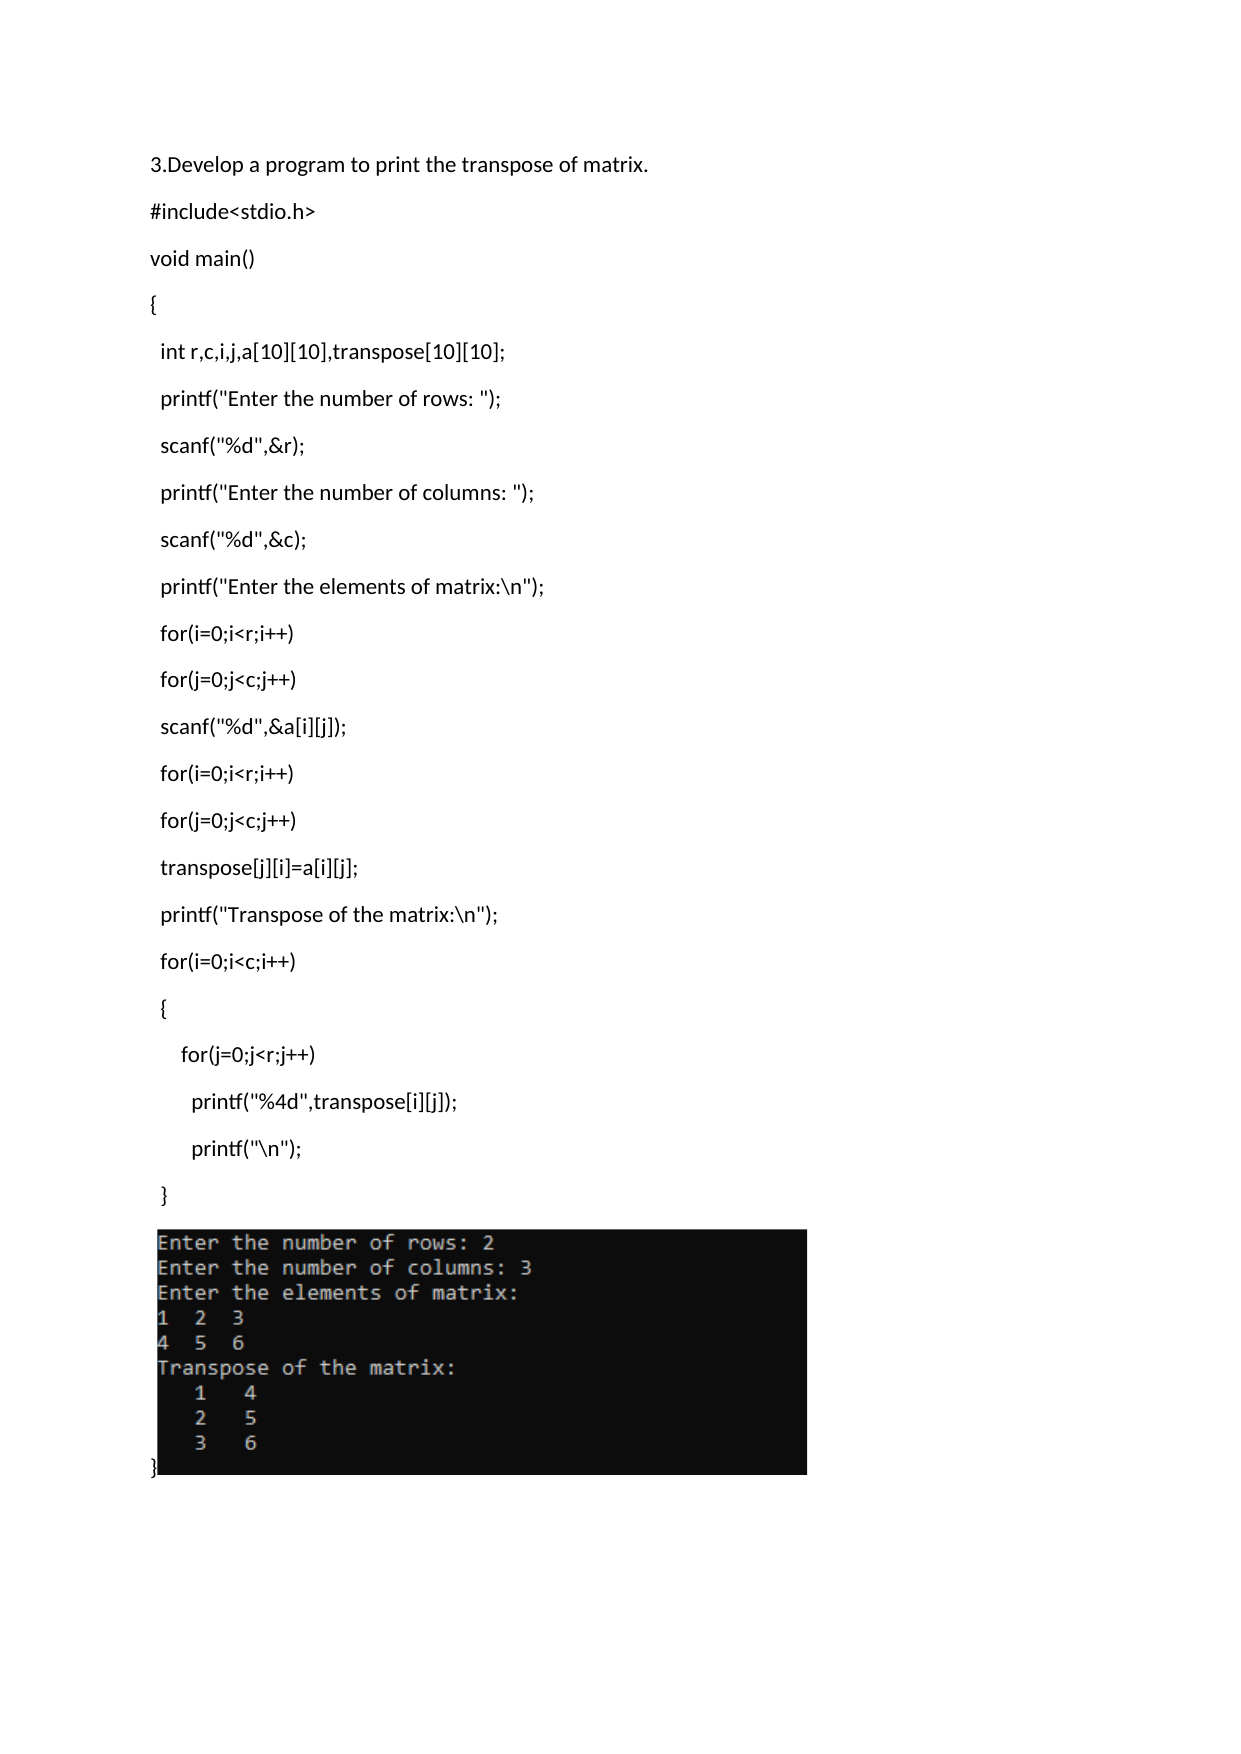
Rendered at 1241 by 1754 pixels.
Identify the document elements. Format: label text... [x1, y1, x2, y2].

text } [150, 1181, 1090, 1209]
text scanf("%d",&c); [150, 525, 1090, 553]
text for(j=0;j<c;j++) [150, 806, 1090, 834]
text 3.Develop a program to print the transpose of matrix. [150, 150, 1090, 178]
text for(i=0;i<r;i++) [150, 619, 1090, 647]
text { [150, 994, 1090, 1022]
text for(i=0;i<c;i++) [150, 947, 1090, 975]
text for(j=0;j<c;j++) [150, 666, 1090, 694]
picture [157, 1228, 808, 1475]
text printf("\n"); [150, 1134, 1090, 1162]
text printf("Enter the number of rows: "); [150, 384, 1090, 412]
text transpose[j][i]=a[i][j]; [150, 853, 1090, 881]
text scanf("%d",&r); [150, 431, 1090, 459]
text for(j=0;j<r;j++) [150, 1041, 1090, 1069]
text printf("%4d",transpose[i][j]); [150, 1087, 1090, 1116]
text scanf("%d",&a[i][j]); [150, 712, 1090, 741]
text void main() [150, 244, 1090, 272]
text for(i=0;i<r;i++) [150, 759, 1090, 787]
text { [150, 291, 1090, 319]
text int r,c,i,j,a[10][10],transpose[10][10]; [150, 337, 1090, 366]
text printf("Enter the number of columns: "); [150, 478, 1090, 506]
text printf("Enter the elements of matrix:\n"); [150, 572, 1090, 600]
text #include<stdio.h> [150, 197, 1090, 225]
text printf("Transpose of the matrix:\n"); [150, 900, 1090, 928]
